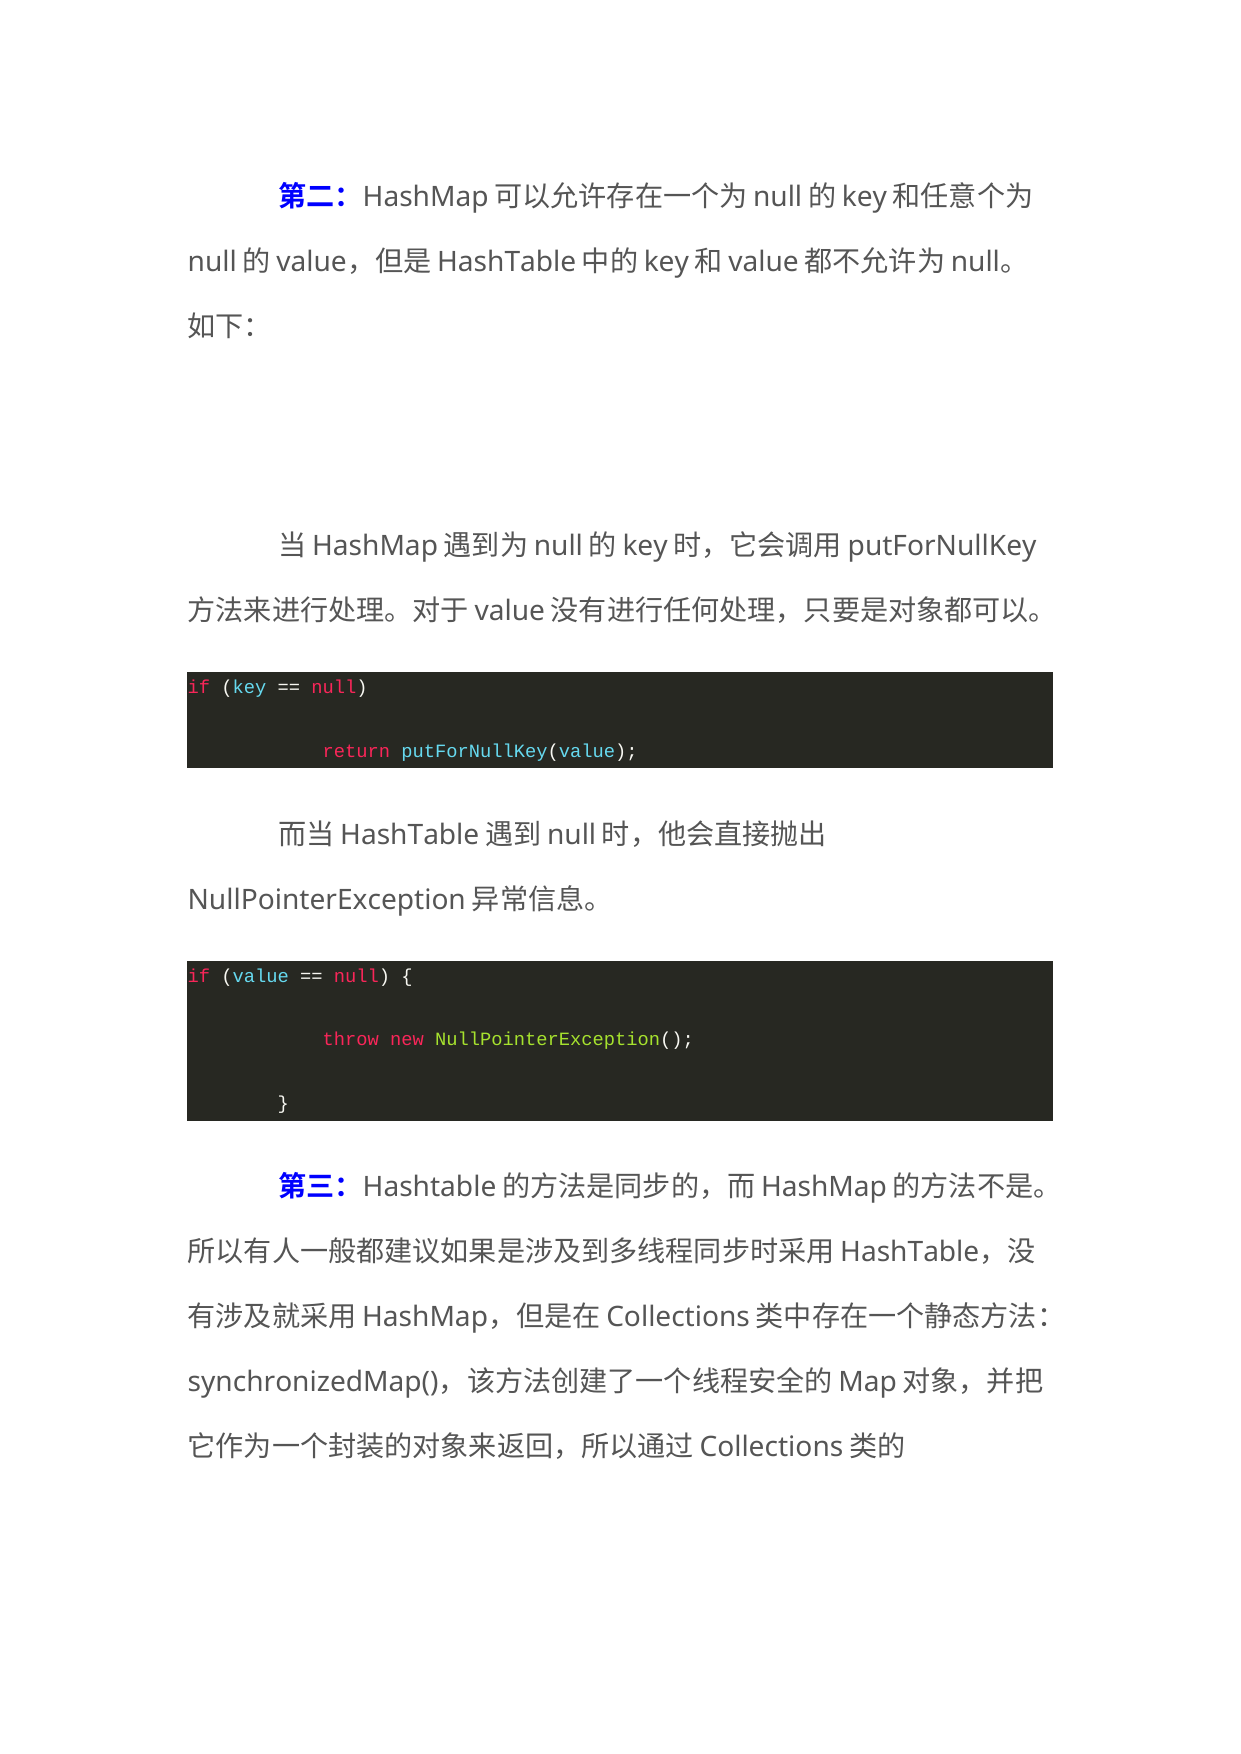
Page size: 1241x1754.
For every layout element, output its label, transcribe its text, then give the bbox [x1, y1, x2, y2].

text 而当HashTable遇到null时，他会直接抛出NullPointerException异常信息。 [187, 799, 1053, 929]
text if (value == null) { [187, 961, 1053, 993]
text throw new NullPointerException(); [187, 1024, 1053, 1057]
text return putForNullKey(value); [187, 736, 1053, 768]
text } [187, 1088, 1053, 1121]
text 当HashMap遇到为null的key时，它会调用putForNullKey方法来进行处理。对于value没有进行任何处理，只要是对象都可以。 [187, 511, 1053, 641]
text 第二：HashMap可以允许存在一个为null的key和任意个为null的value，但是HashTable中的key和value都不允许为null。如下： [187, 162, 1053, 357]
text if (key == null) [187, 672, 1053, 704]
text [187, 1152, 1053, 1477]
